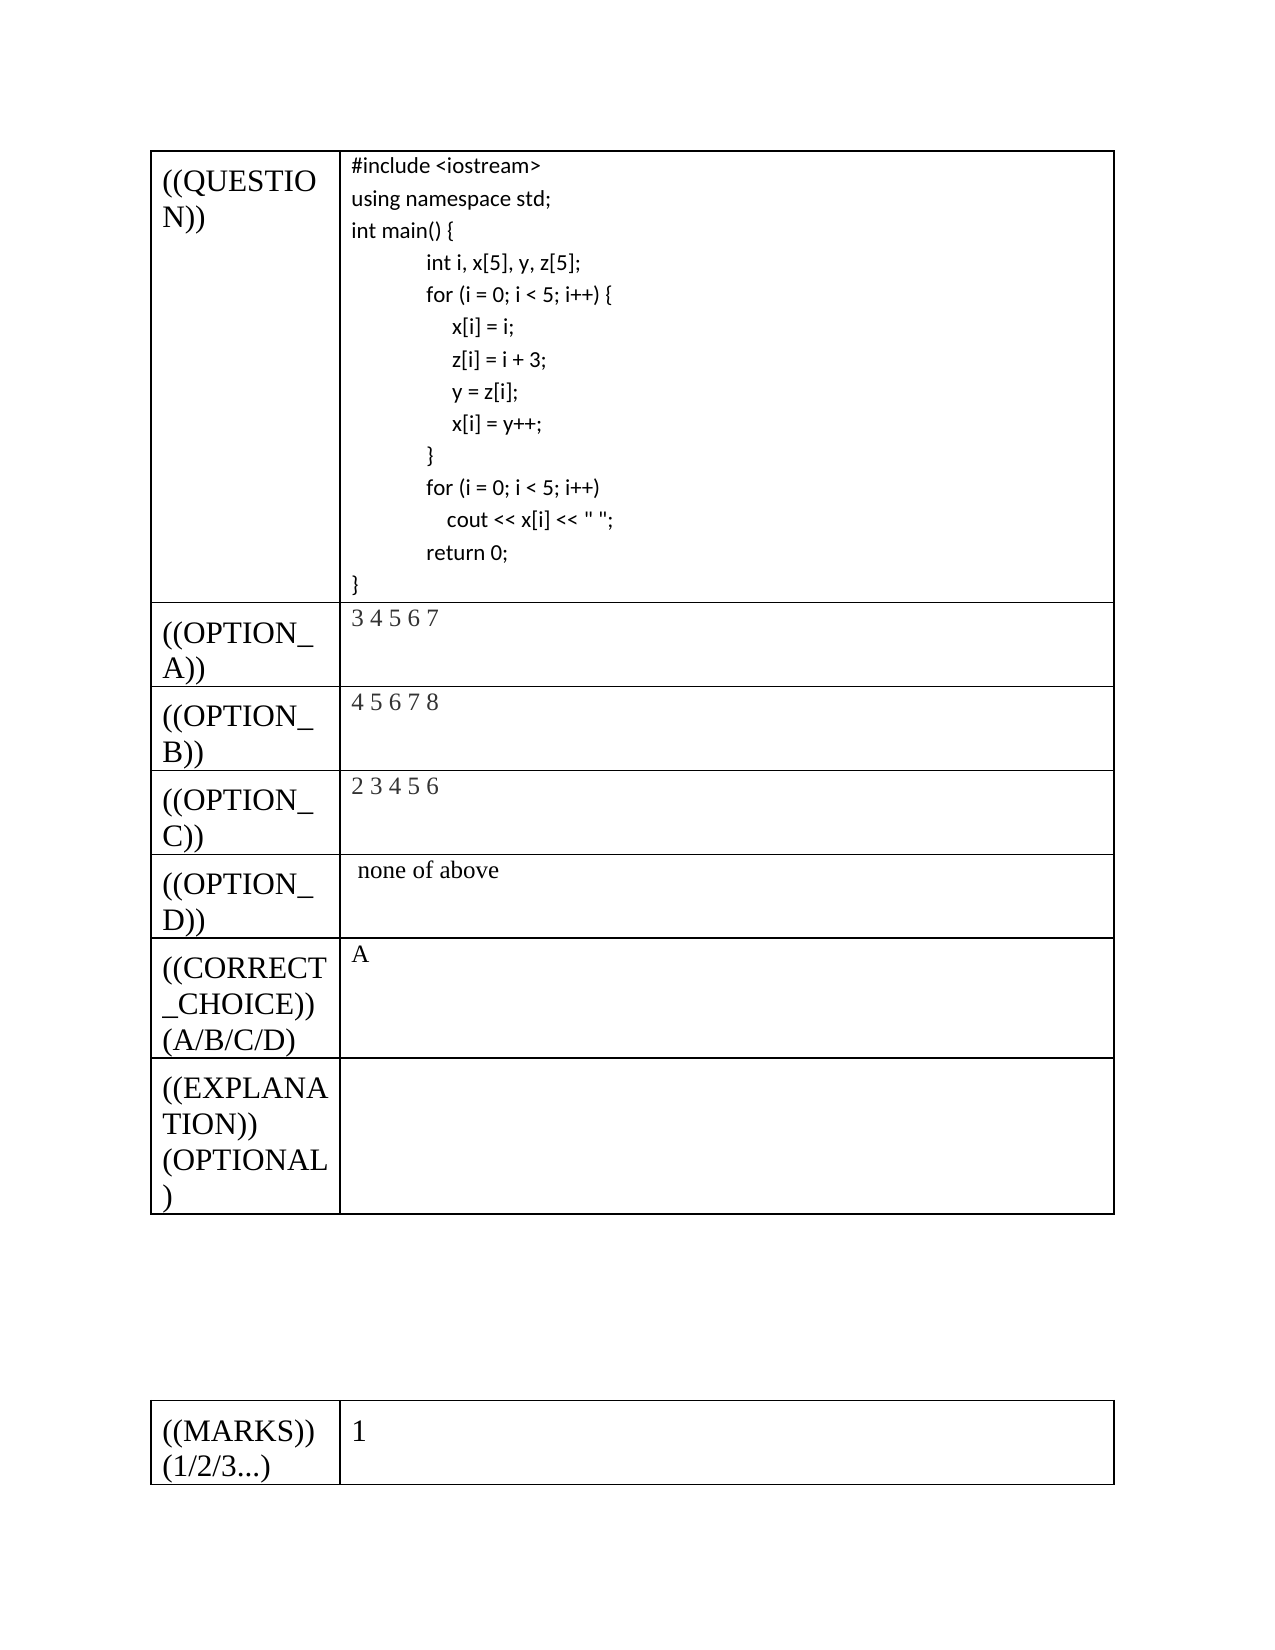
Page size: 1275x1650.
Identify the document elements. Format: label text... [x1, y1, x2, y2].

table_cell ((OPTION_D)) [152, 855, 339, 937]
table_cell ((QUESTION)) [152, 152, 339, 602]
table_header ((MARKS)) (1/2/3...) [152, 1401, 339, 1484]
table_cell 4 5 6 7 8 [341, 687, 1113, 769]
table_cell ((CORRECT_CHOICE)) (A/B/C/D) [152, 939, 339, 1057]
table_cell ((OPTION_B)) [152, 687, 339, 769]
table_header 1 [341, 1401, 1113, 1484]
table_cell ((OPTION_C)) [152, 771, 339, 853]
table_cell #include <iostream> using namespace std; int main() { int i, x[5], y, z[5]; for (i = 0; i < 5; i++) { x[i] = i; z[i] = i + 3; y = z[i]; x[i] = y++; } for (i = 0; i < 5; i++) cout << x[i] << " "; return 0; } [341, 152, 1113, 602]
table_cell ((OPTION_A)) [152, 603, 339, 686]
table_cell 2 3 4 5 6 [341, 771, 1113, 853]
table_cell 3 4 5 6 7 [341, 603, 1113, 686]
table_cell ((EXPLANATION)) (OPTIONAL) [152, 1059, 339, 1213]
table_cell [341, 1059, 1113, 1213]
table_cell A [341, 939, 1113, 1057]
table_cell none of above [341, 855, 1113, 937]
